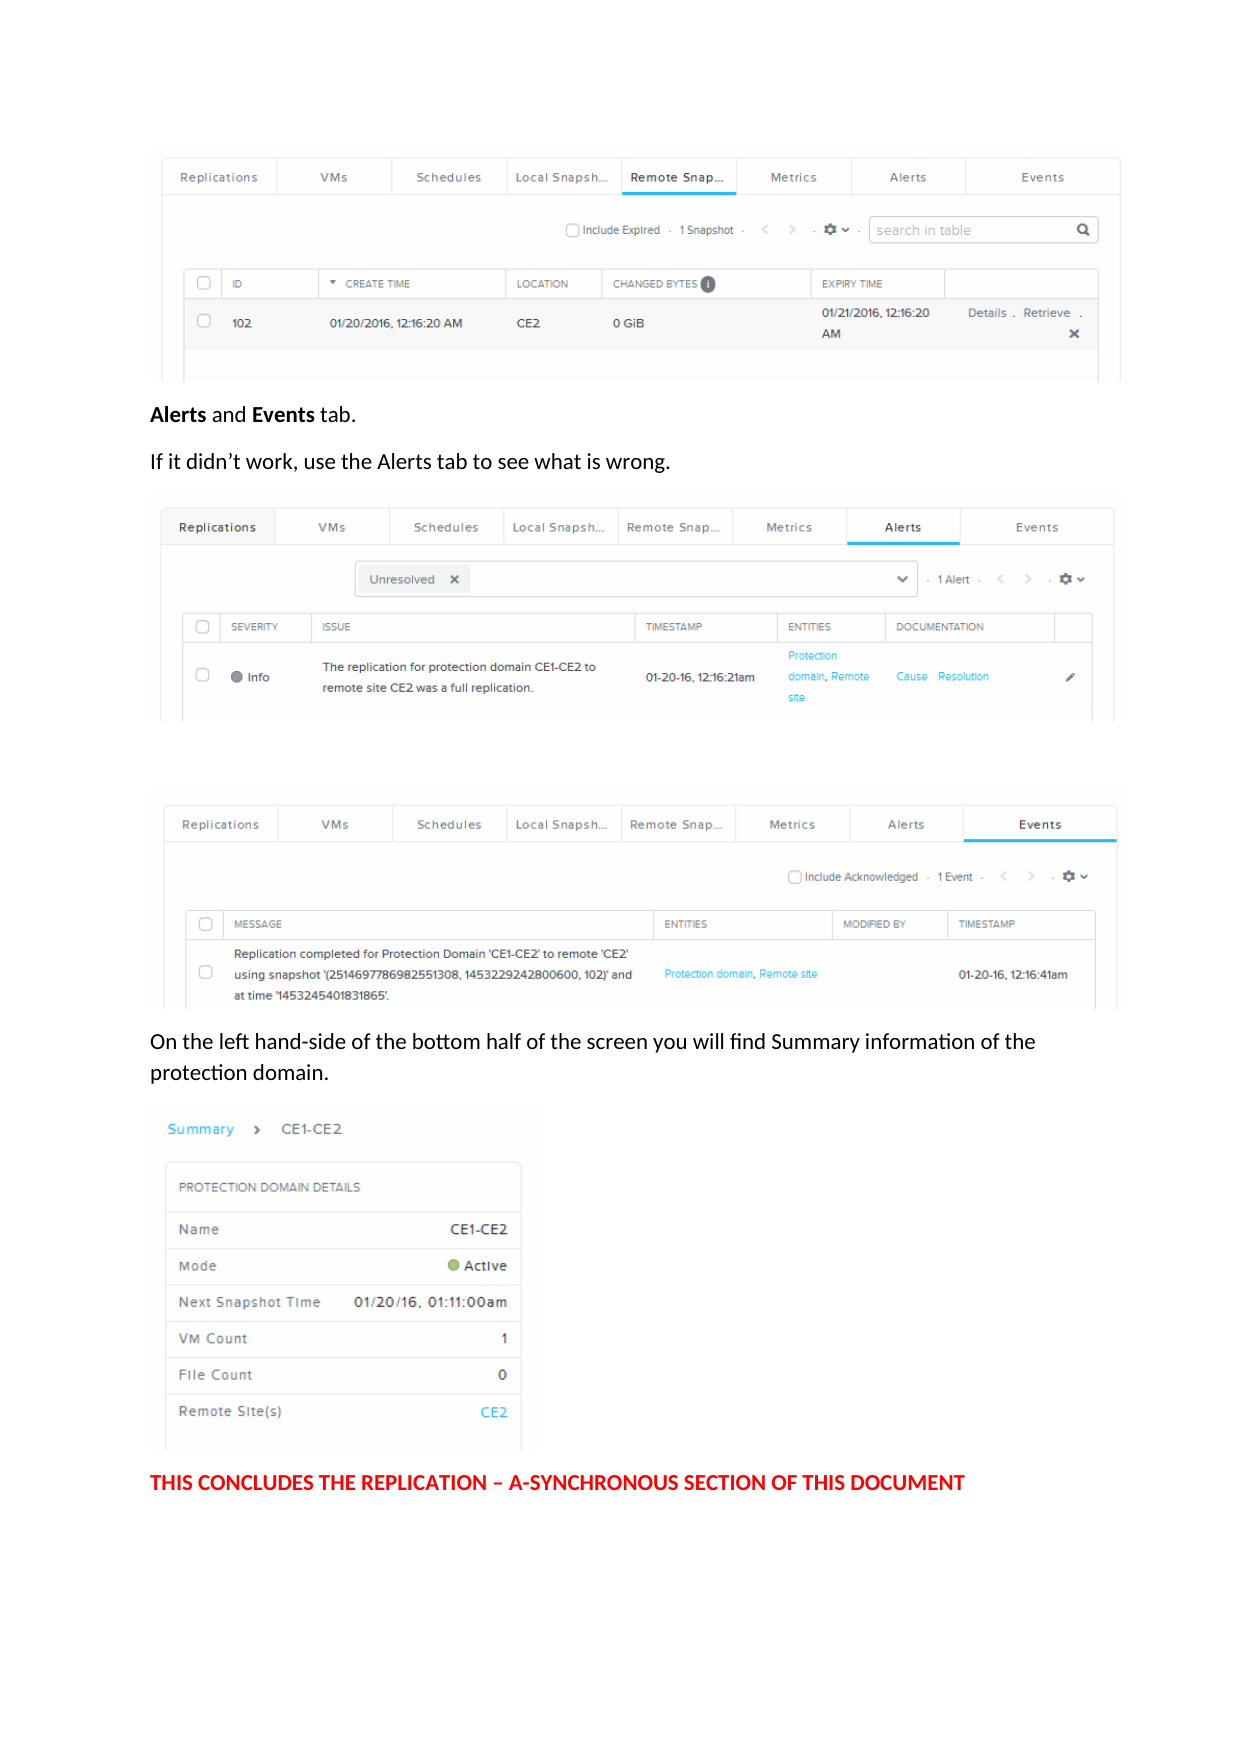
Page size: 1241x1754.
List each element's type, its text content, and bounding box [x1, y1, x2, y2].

text On the left hand-side of the bottom half of the screen you will find Summary information of the protection domain. [150, 1027, 1090, 1086]
text Alerts and Events tab. [150, 401, 1090, 429]
picture [150, 150, 1125, 382]
picture [150, 786, 1125, 1009]
text If it didn’t work, use the Alerts tab to see what is wrong. [150, 447, 1090, 476]
picture [150, 1104, 542, 1450]
picture [150, 494, 1125, 721]
text THIS CONCLUDES THE REPLICATION – A-SYNCHRONOUS SECTION OF THIS DOCUMENT [150, 1468, 1090, 1497]
